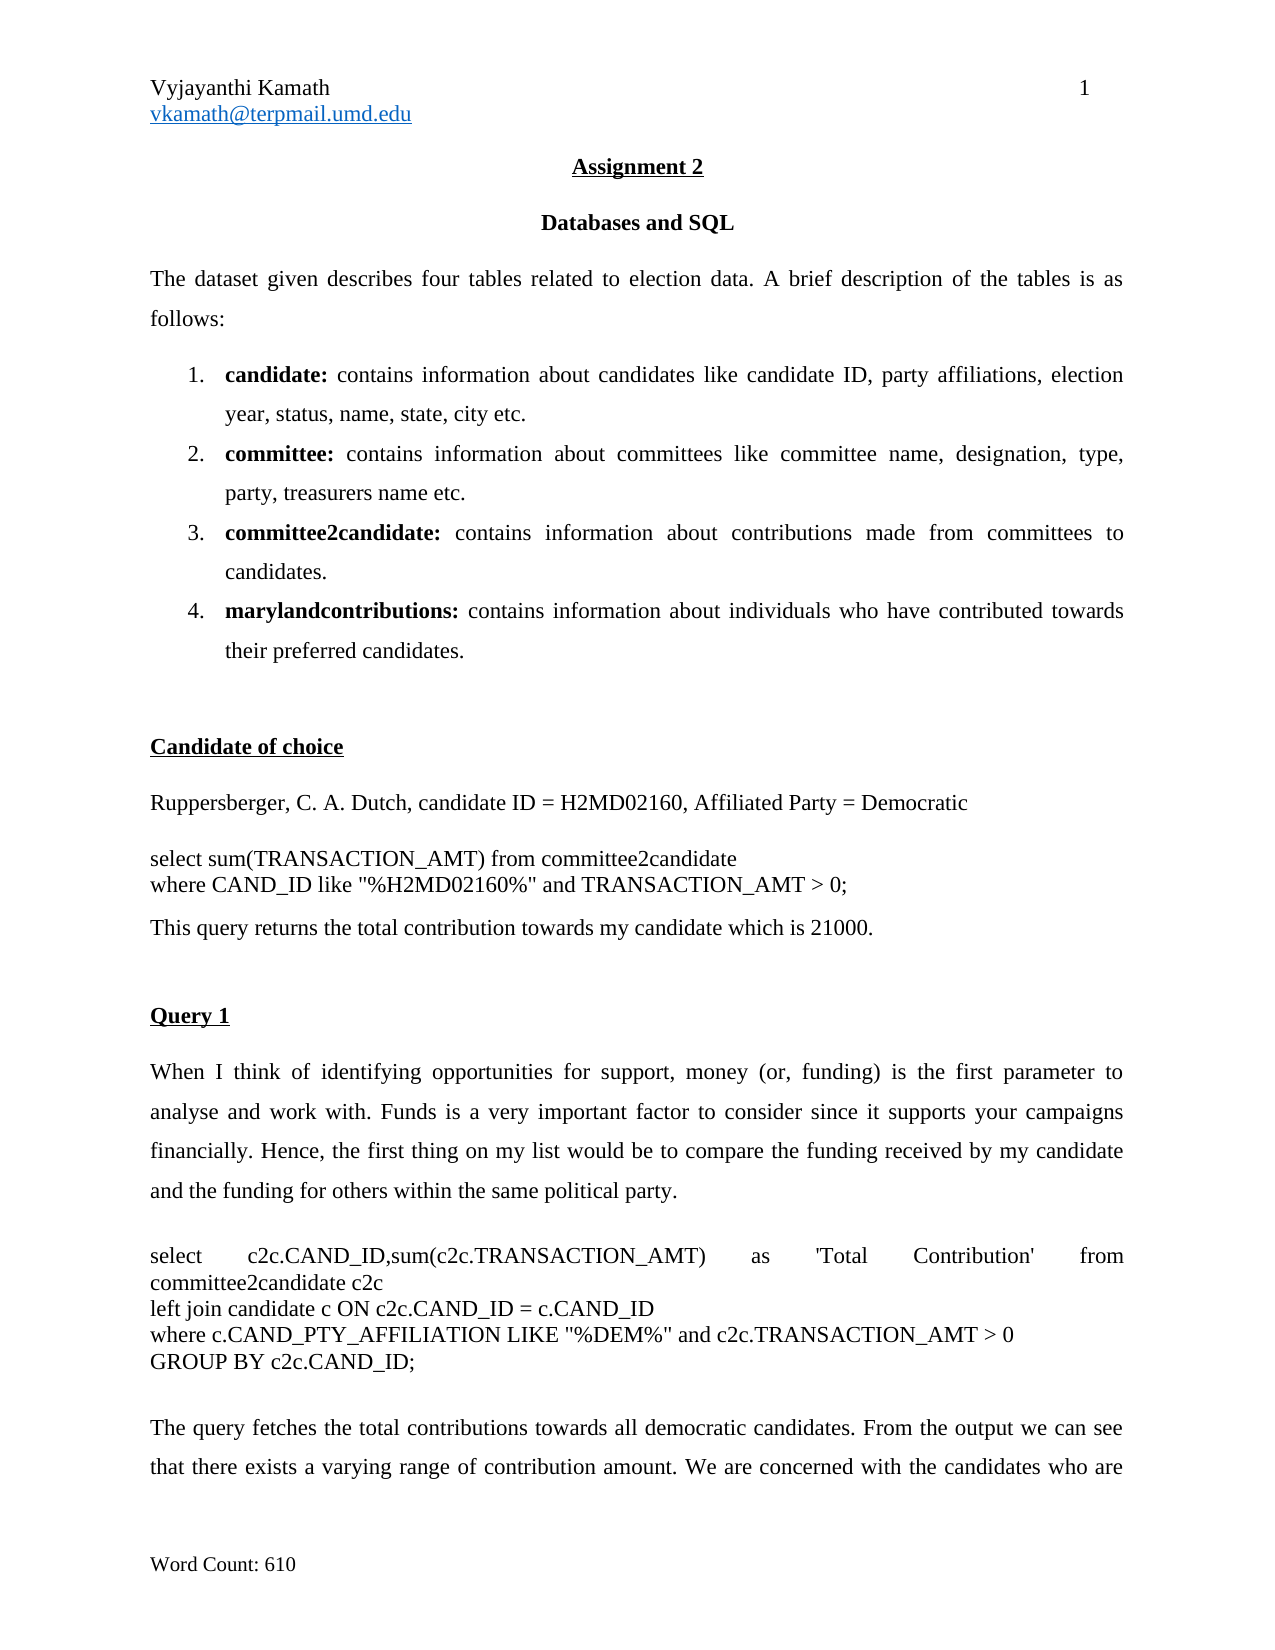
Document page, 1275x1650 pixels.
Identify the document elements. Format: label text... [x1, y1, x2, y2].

list candidate: contains information about candidates like candidate ID, party affiliations, election year, status, name, state, city etc. [187, 361, 1125, 427]
list marylandcontributions: contains information about individuals who have contributed towards their preferred candidates. [187, 598, 1125, 663]
text where CAND_ID like "%H2MD02160%" and TRANSACTION_AMT > 0; [150, 871, 1125, 898]
text where c.CAND_PTY_AFFILIATION LIKE "%DEM%" and c2c.TRANSACTION_AMT > 0 [150, 1322, 1125, 1348]
text select c2c.CAND_ID,sum(c2c.TRANSACTION_AMT) as 'Total Contribution' from committee2candidate c2c [150, 1242, 1125, 1295]
text When I think of identifying opportunities for support, money (or, funding) is the first parameter to analyse and work with. Funds is a very important factor to consider since it supports your campaigns financially. Hence, the first thing on my list would be to compare the funding received by my candidate and the funding for others within the same political party. [150, 1058, 1125, 1203]
text Candidate of choice [150, 733, 1125, 759]
list committee: contains information about committees like committee name, designation, type, party, treasurers name etc. [187, 440, 1125, 506]
text Assignment 2 [150, 153, 1125, 179]
text This query returns the total contribution towards my candidate which is 21000. [150, 914, 1125, 941]
list committee2candidate: contains information about contributions made from committees to candidates. [187, 519, 1125, 584]
text Query 1 [150, 1002, 1125, 1028]
text left join candidate c ON c2c.CAND_ID = c.CAND_ID [150, 1295, 1125, 1322]
text select sum(TRANSACTION_AMT) from committee2candidate [150, 845, 1125, 871]
text The dataset given describes four tables related to election data. A brief description of the tables is as follows: [150, 265, 1125, 331]
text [150, 1414, 1125, 1479]
text GROUP BY c2c.CAND_ID; [150, 1348, 1125, 1374]
text Ruppersberger, C. A. Dutch, candidate ID = H2MD02160, Affiliated Party = Democratic [150, 789, 1125, 815]
text Databases and SQL [150, 209, 1125, 235]
